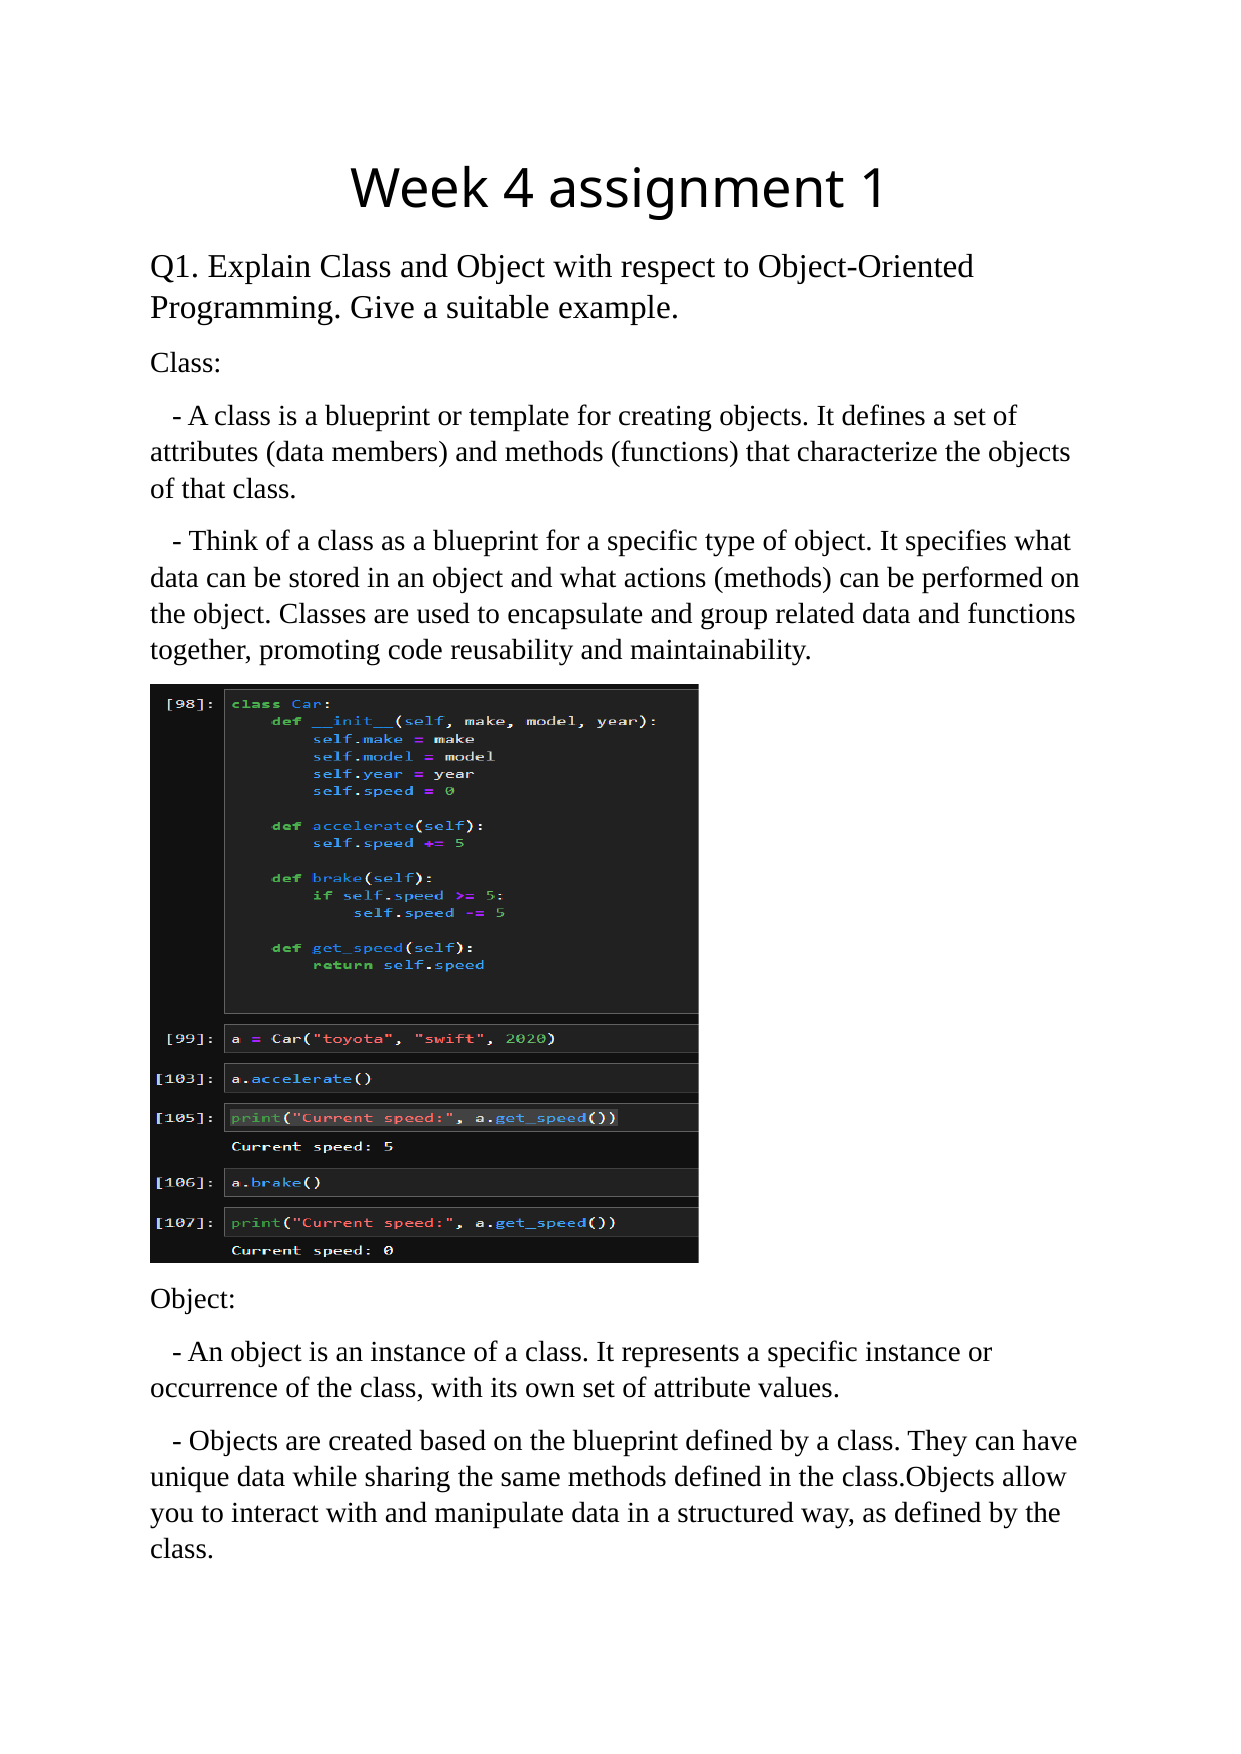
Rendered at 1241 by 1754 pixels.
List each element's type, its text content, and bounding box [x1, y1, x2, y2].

text Week 4 assignment 1 [150, 150, 1090, 224]
text Object: [150, 1281, 1090, 1315]
text - A class is a blueprint or template for creating objects. It defines a set of attributes (data members) and methods (functions) that characterize the objects of that class. [150, 398, 1090, 504]
picture [150, 684, 699, 1263]
text - Think of a class as a blueprint for a specific type of object. It specifies what data can be stored in an object and what actions (methods) can be performed on the object. Classes are used to encapsulate and group related data and functions together, promoting code reusability and maintainability. [150, 523, 1090, 666]
text Class: [150, 346, 1090, 379]
text Q1. Explain Class and Object with respect to Object-Oriented Programming. Give a suitable example. [150, 246, 1090, 326]
text - An object is an instance of a class. It represents a specific instance or occurrence of the class, with its own set of attribute values. [150, 1334, 1090, 1404]
text - Objects are created based on the blueprint defined by a class. They can have unique data while sharing the same methods defined in the class.Objects allow you to interact with and manipulate data in a structured way, as defined by the class. [150, 1423, 1090, 1565]
